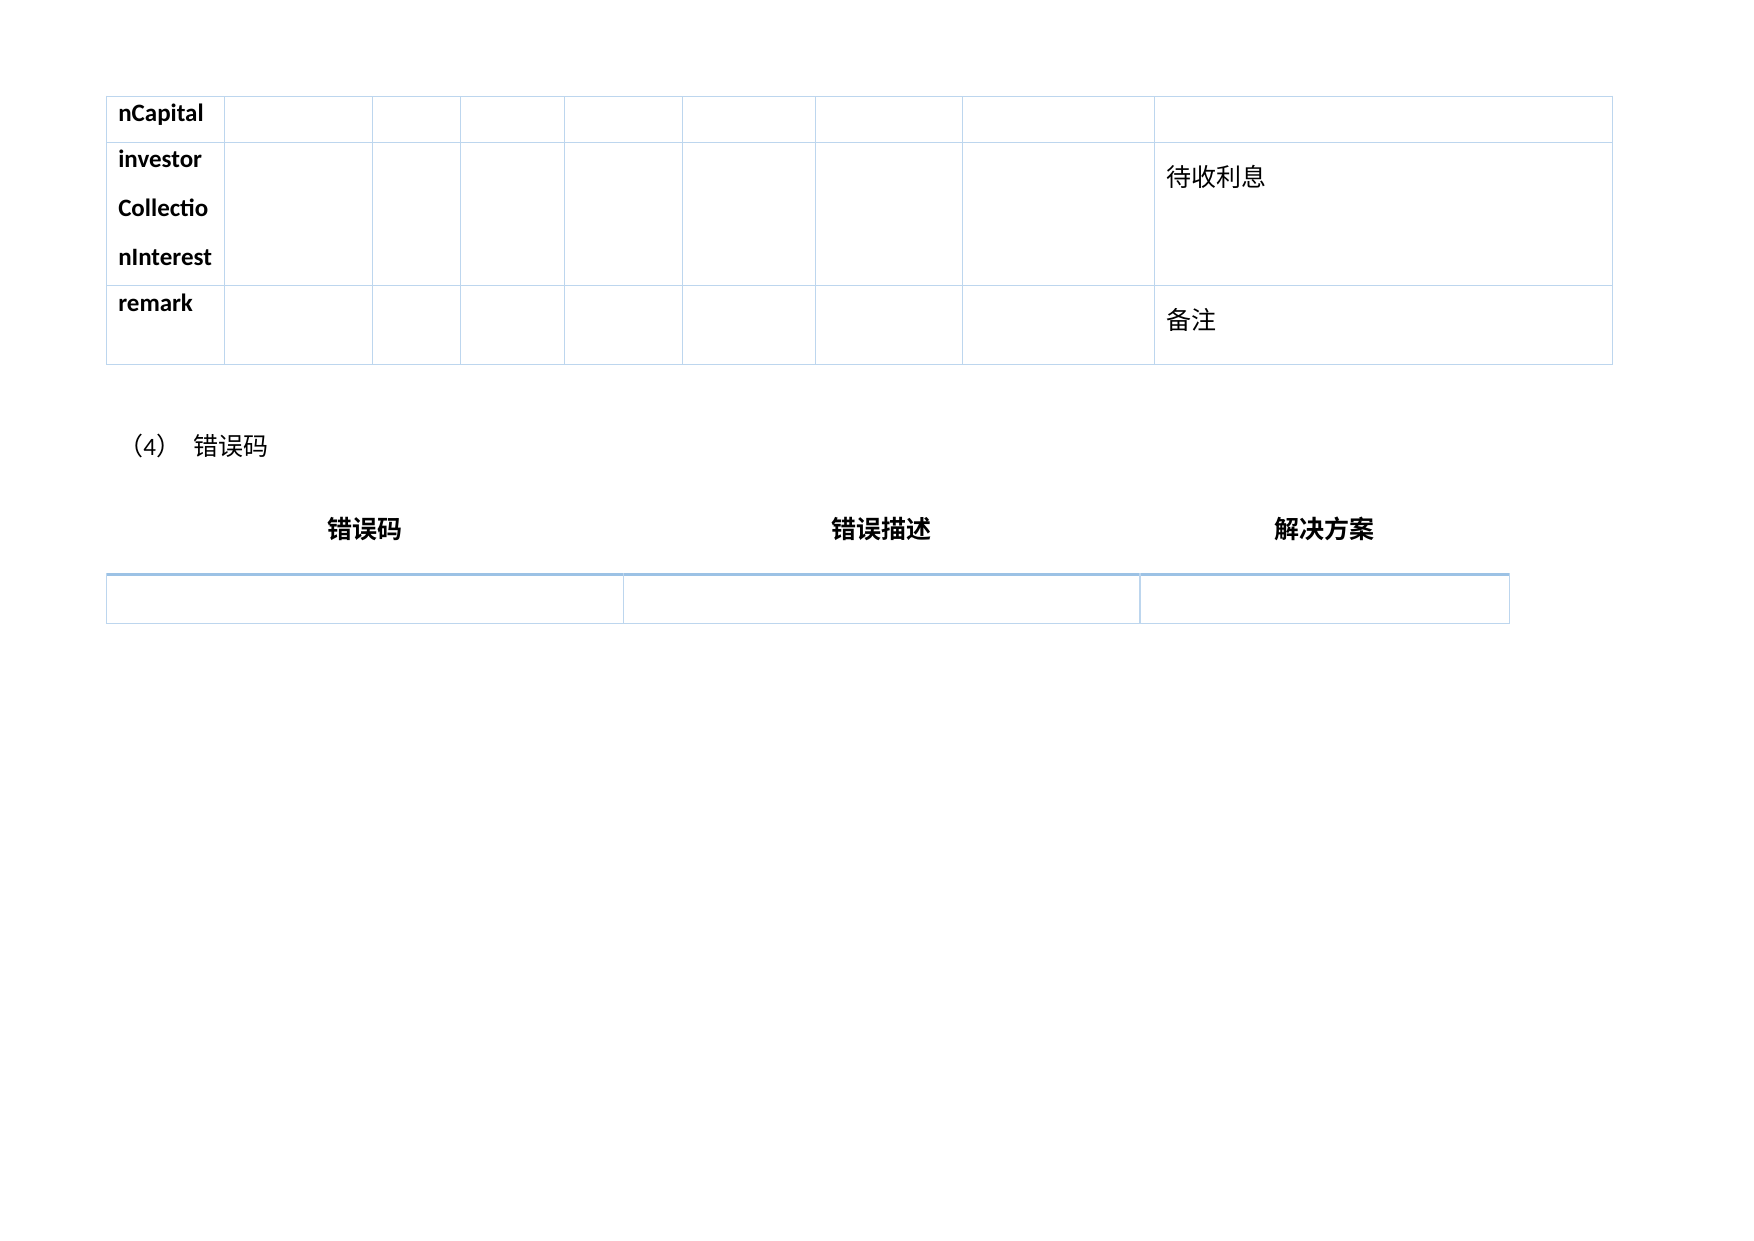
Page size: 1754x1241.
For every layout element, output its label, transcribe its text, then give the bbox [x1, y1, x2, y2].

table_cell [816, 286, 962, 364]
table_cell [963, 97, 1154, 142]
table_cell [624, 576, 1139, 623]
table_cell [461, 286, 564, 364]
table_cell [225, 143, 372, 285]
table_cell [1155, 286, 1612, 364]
list 错误码 [118, 412, 1624, 477]
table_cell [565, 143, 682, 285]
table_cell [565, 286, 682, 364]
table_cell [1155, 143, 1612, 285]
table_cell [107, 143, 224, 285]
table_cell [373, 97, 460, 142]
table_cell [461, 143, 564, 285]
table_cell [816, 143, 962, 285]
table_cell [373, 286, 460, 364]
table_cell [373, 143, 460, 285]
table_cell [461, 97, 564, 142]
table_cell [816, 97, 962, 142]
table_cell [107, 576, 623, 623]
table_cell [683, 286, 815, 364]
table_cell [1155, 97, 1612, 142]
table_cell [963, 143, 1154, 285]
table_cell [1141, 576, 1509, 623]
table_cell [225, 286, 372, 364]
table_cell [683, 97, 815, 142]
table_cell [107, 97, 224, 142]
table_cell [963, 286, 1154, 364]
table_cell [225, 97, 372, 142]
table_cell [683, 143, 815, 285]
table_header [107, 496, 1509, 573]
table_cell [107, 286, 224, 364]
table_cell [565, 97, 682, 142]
